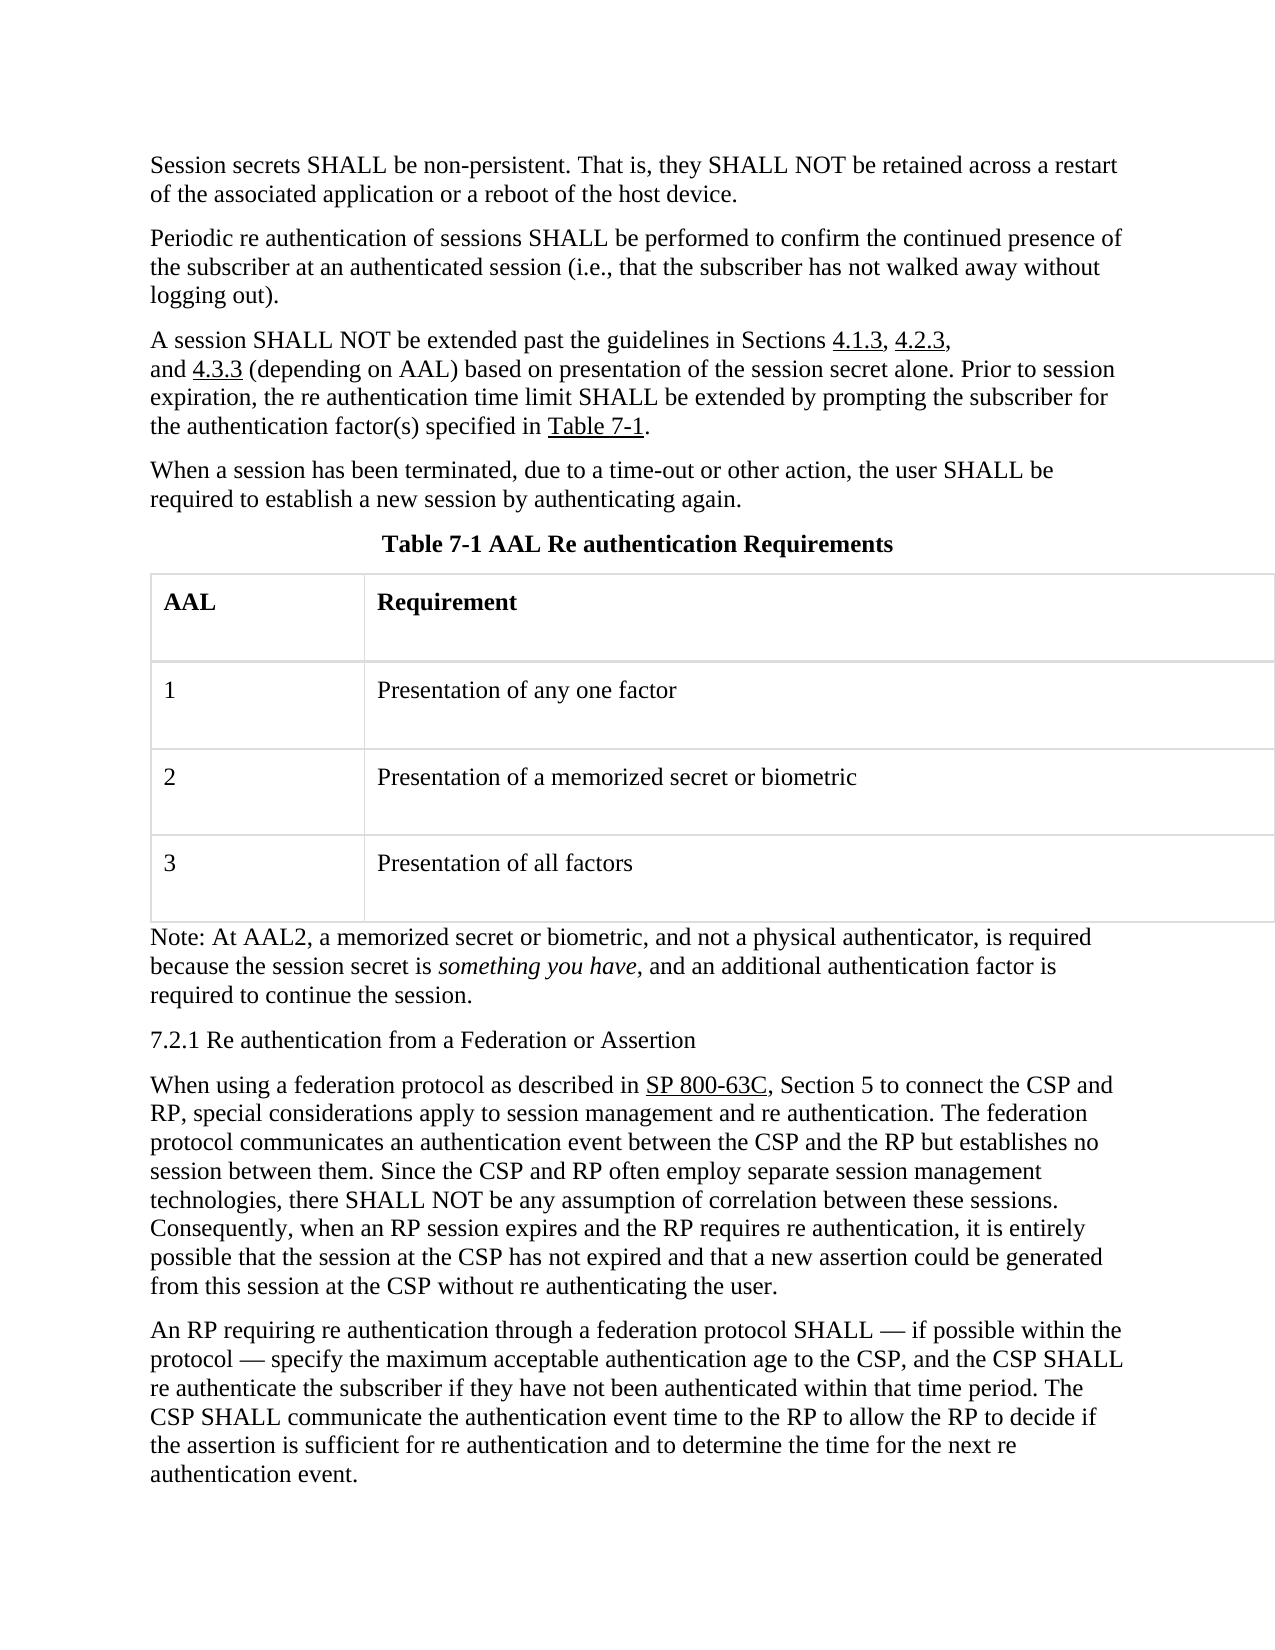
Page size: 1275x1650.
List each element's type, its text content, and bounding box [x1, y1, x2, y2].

text When using a federation protocol as described in SP 800-63C, Section 5 to connect the CSP and RP, special considerations apply to session management and re authentication. The federation protocol communicates an authentication event between the CSP and the RP but establishes no session between them. Since the CSP and RP often employ separate session management technologies, there SHALL NOT be any assumption of correlation between these sessions. Consequently, when an RP session expires and the RP requires re authentication, it is entirely possible that the session at the CSP has not expired and that a new assertion could be generated from this session at the CSP without re authenticating the user. [150, 1070, 1125, 1300]
text Periodic re authentication of sessions SHALL be performed to confirm the continued presence of the subscriber at an authenticated session (i.e., that the subscriber has not walked away without logging out). [150, 223, 1125, 309]
table_cell 2 [152, 750, 364, 834]
table_header Requirement [365, 575, 1274, 660]
table_cell 1 [152, 663, 364, 748]
text 7.2.1 Re authentication from a Federation or Assertion [150, 1025, 1125, 1054]
text Note: At AAL2, a memorized secret or biometric, and not a physical authenticator, is required because the session secret is something you have, and an additional authentication factor is required to continue the session. [150, 923, 1125, 1009]
table_cell Presentation of all factors [365, 836, 1274, 921]
text Session secrets SHALL be non-persistent. That is, they SHALL NOT be retained across a restart of the associated application or a reboot of the host device. [150, 150, 1125, 207]
text An RP requiring re authentication through a federation protocol SHALL — if possible within the protocol — specify the maximum acceptable authentication age to the CSP, and the CSP SHALL re authenticate the subscriber if they have not been authenticated within that time period. The CSP SHALL communicate the authentication event time to the RP to allow the RP to decide if the assertion is sufficient for re authentication and to determine the time for the next re authentication event. [150, 1315, 1125, 1488]
text A session SHALL NOT be extended past the guidelines in Sections 4.1.3, 4.2.3, and 4.3.3 (depending on AAL) based on presentation of the session secret alone. Prior to session expiration, the re authentication time limit SHALL be extended by prompting the subscriber for the authentication factor(s) specified in Table 7-1. [150, 325, 1125, 440]
text Table 7-1 AAL Re authentication Requirements [150, 529, 1125, 557]
table_cell Presentation of a memorized secret or biometric [365, 750, 1274, 834]
text When a session has been terminated, due to a time-out or other action, the user SHALL be required to establish a new session by authenticating again. [150, 456, 1125, 513]
table_header AAL [152, 575, 364, 660]
table_cell 3 [152, 836, 364, 921]
table_cell Presentation of any one factor [365, 663, 1274, 748]
